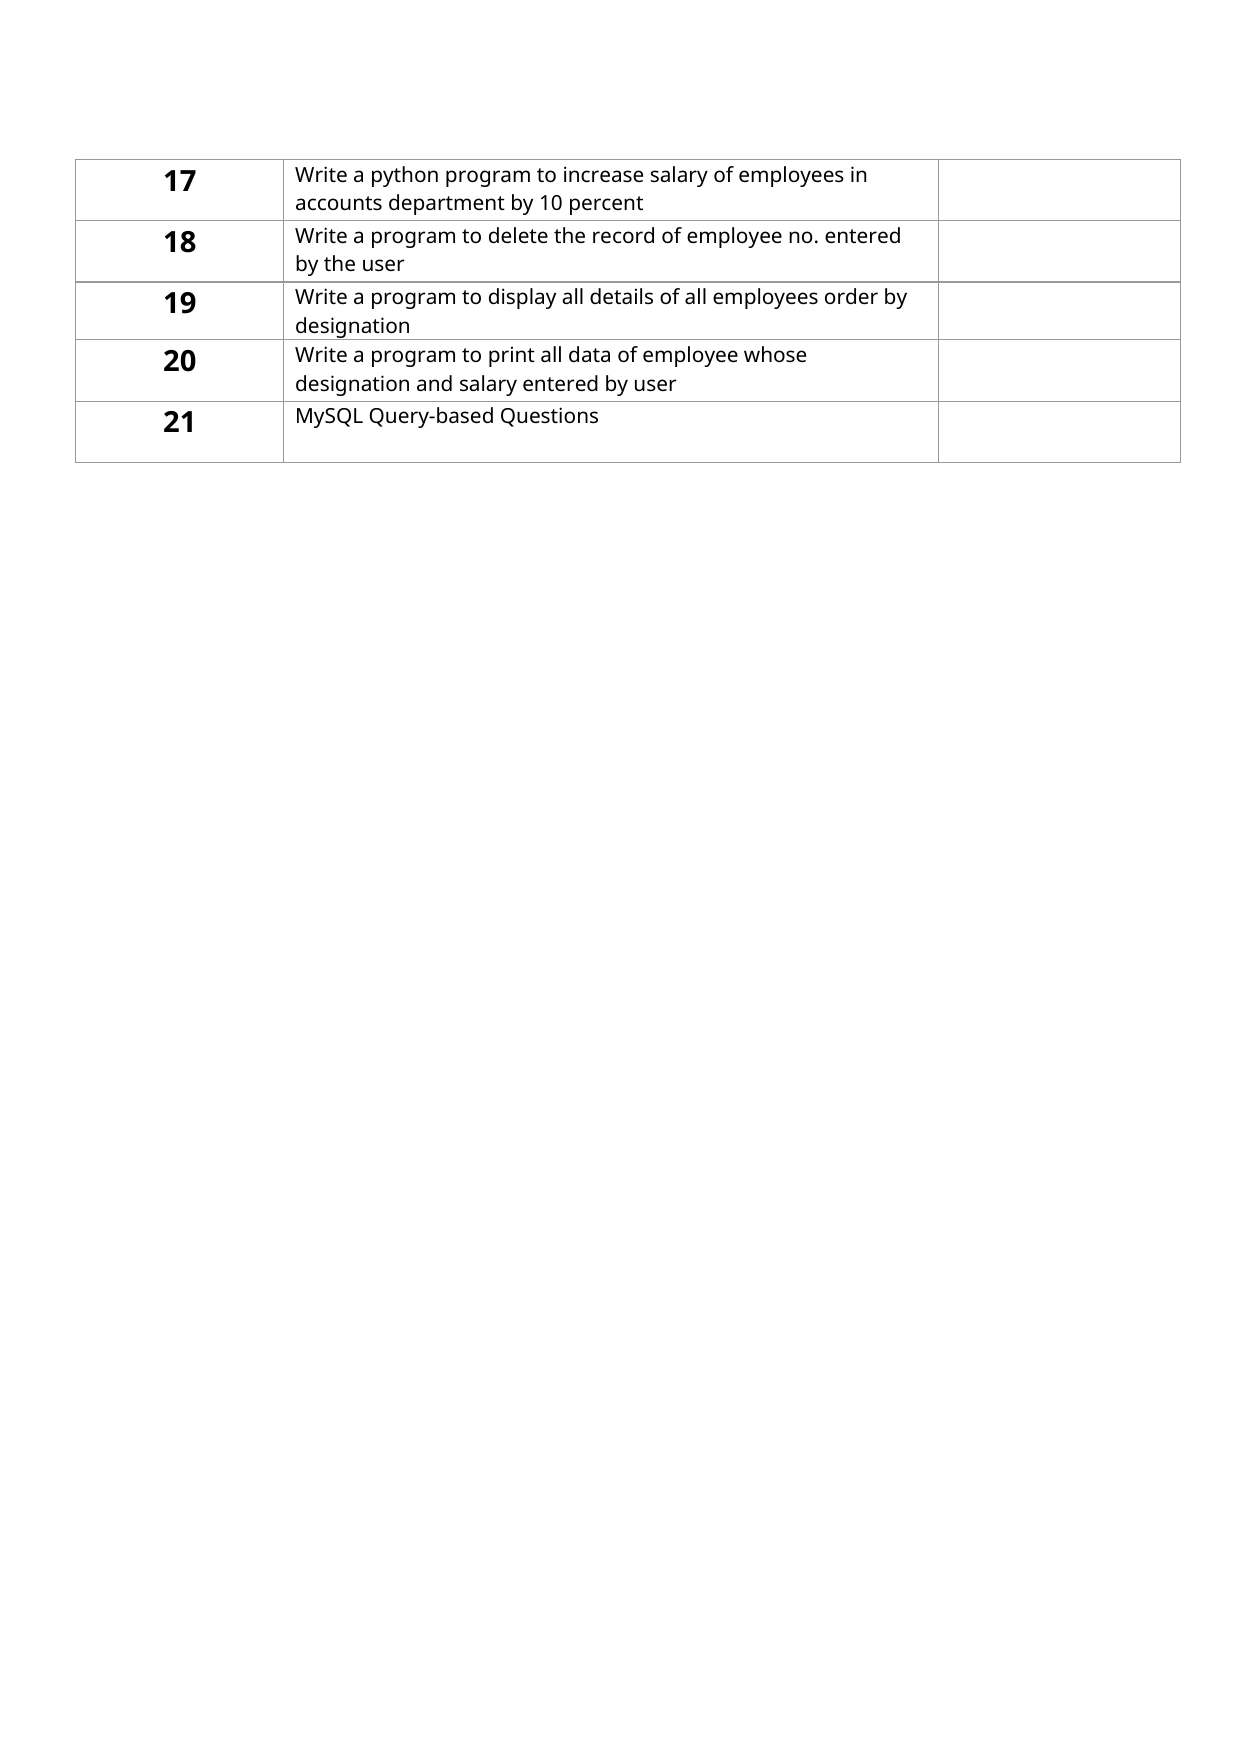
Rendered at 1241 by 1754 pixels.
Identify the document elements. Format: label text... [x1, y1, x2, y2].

table_cell 18 [76, 221, 283, 281]
table_cell [939, 283, 1180, 339]
table_cell Write a program to display all details of all employees order by designation [284, 283, 938, 339]
table_cell 17 [76, 160, 283, 220]
table_cell 21 [76, 402, 283, 462]
table_cell Write a program to delete the record of employee no. entered by the user [284, 221, 938, 281]
table_cell [939, 221, 1180, 281]
table_cell MySQL Query-based Questions [284, 402, 938, 462]
table_cell [939, 160, 1180, 220]
table_cell 20 [76, 340, 283, 401]
table_cell [939, 402, 1180, 462]
table_cell Write a python program to increase salary of employees in accounts department by 10 percent [284, 160, 938, 220]
table_cell 19 [76, 283, 283, 339]
table_cell Write a program to print all data of employee whose designation and salary entered by user [284, 340, 938, 401]
table_cell [939, 340, 1180, 401]
